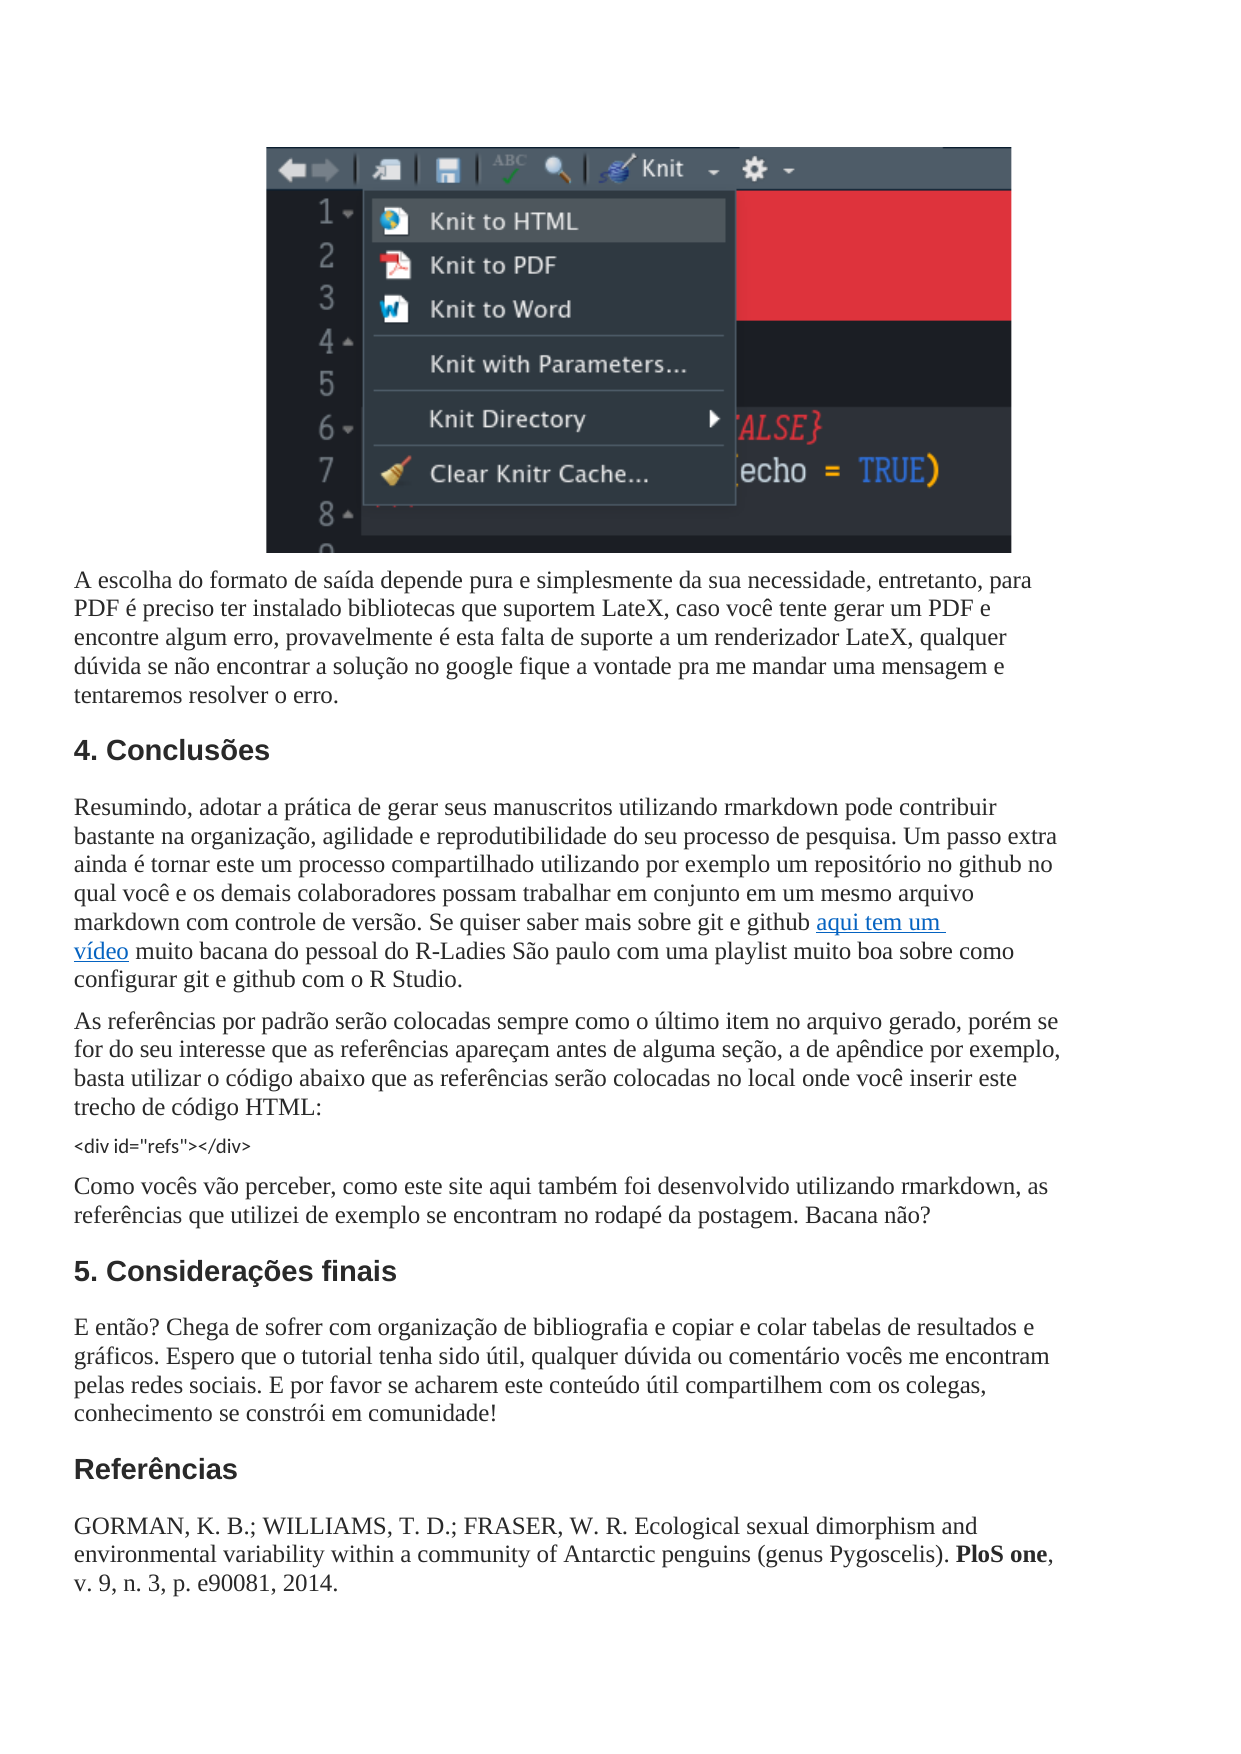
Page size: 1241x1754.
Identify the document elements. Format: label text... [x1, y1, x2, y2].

text A escolha do formato de saída depende pura e simplesmente da sua necessidade, entretanto, para PDF é preciso ter instalado bibliotecas que suportem LateX, caso você tente gerar um PDF e encontre algum erro, provavelmente é esta falta de suporte a um renderizador LateX, qualquer dúvida se não encontrar a solução no google fique a vontade pra me mandar uma mensagem e tentaremos resolver o erro. [74, 565, 1063, 708]
subtitle Referências [74, 1452, 1063, 1486]
text GORMAN, K. B.; WILLIAMS, T. D.; FRASER, W. R. Ecological sexual dimorphism and environmental variability within a community of Antarctic penguins (genus Pygoscelis). PloS one, v. 9, n. 3, p. e90081, 2014. [74, 1511, 1063, 1597]
text E então? Chega de sofrer com organização de bibliografia e copiar e colar tabelas de resultados e gráficos. Espero que o tutorial tenha sido útil, qualquer dúvida ou comentário vocês me encontram pelas redes sociais. E por favor se acharem este conteúdo útil compartilhem com os colegas, conhecimento se constrói em comunidade! [74, 1312, 1063, 1427]
text Resumindo, adotar a prática de gerar seus manuscritos utilizando rmarkdown pode contribuir bastante na organização, agilidade e reprodutibilidade do seu processo de pesquisa. Um passo extra ainda é tornar este um processo compartilhado utilizando por exemplo um repositório no github no qual você e os demais colaboradores possam trabalhar em conjunto em um mesmo arquivo markdown com controle de versão. Se quiser saber mais sobre git e github aqui tem um vídeo muito bacana do pessoal do R-Ladies São paulo com uma playlist muito boa sobre como configurar git e github com o R Studio. [74, 792, 1063, 993]
picture [266, 147, 1012, 553]
text <div id="refs"></div> [74, 1133, 1063, 1159]
text As referências por padrão serão colocadas sempre como o último item no arquivo gerado, porém se for do seu interesse que as referências apareçam antes de alguma seção, a de apêndice por exemplo, basta utilizar o código abaixo que as referências serão colocadas no local onde você inserir este trecho de código HTML: [74, 1006, 1063, 1121]
text Como vocês vão perceber, como este site aqui também foi desenvolvido utilizando rmarkdown, as referências que utilizei de exemplo se encontram no rodapé da postagem. Bacana não? [74, 1171, 1063, 1229]
subtitle 4. Conclusões [74, 733, 1063, 767]
subtitle 5. Considerações finais [74, 1254, 1063, 1287]
